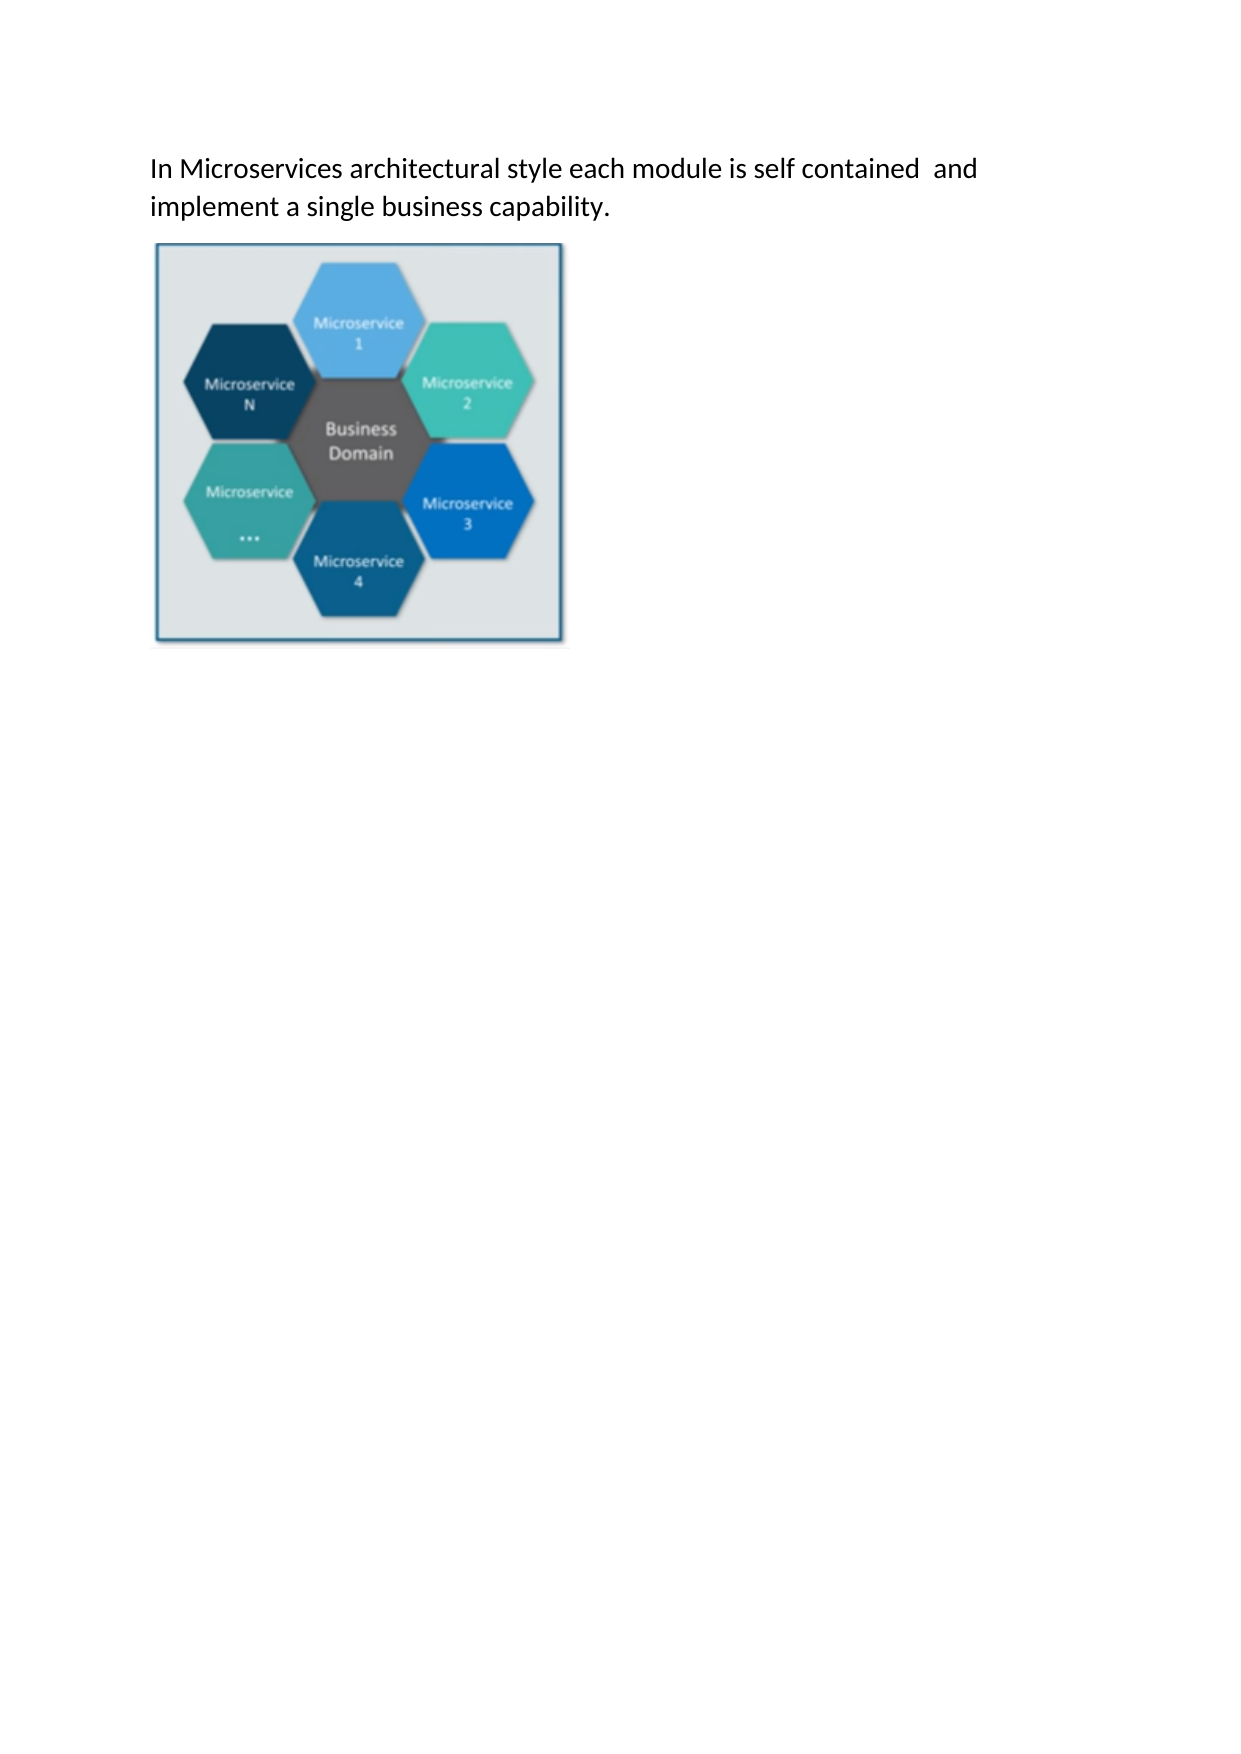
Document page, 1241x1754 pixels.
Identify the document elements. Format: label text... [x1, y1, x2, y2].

picture [150, 243, 570, 649]
text In Microservices architectural style each module is self contained and implement a single business capability. [150, 150, 1090, 224]
